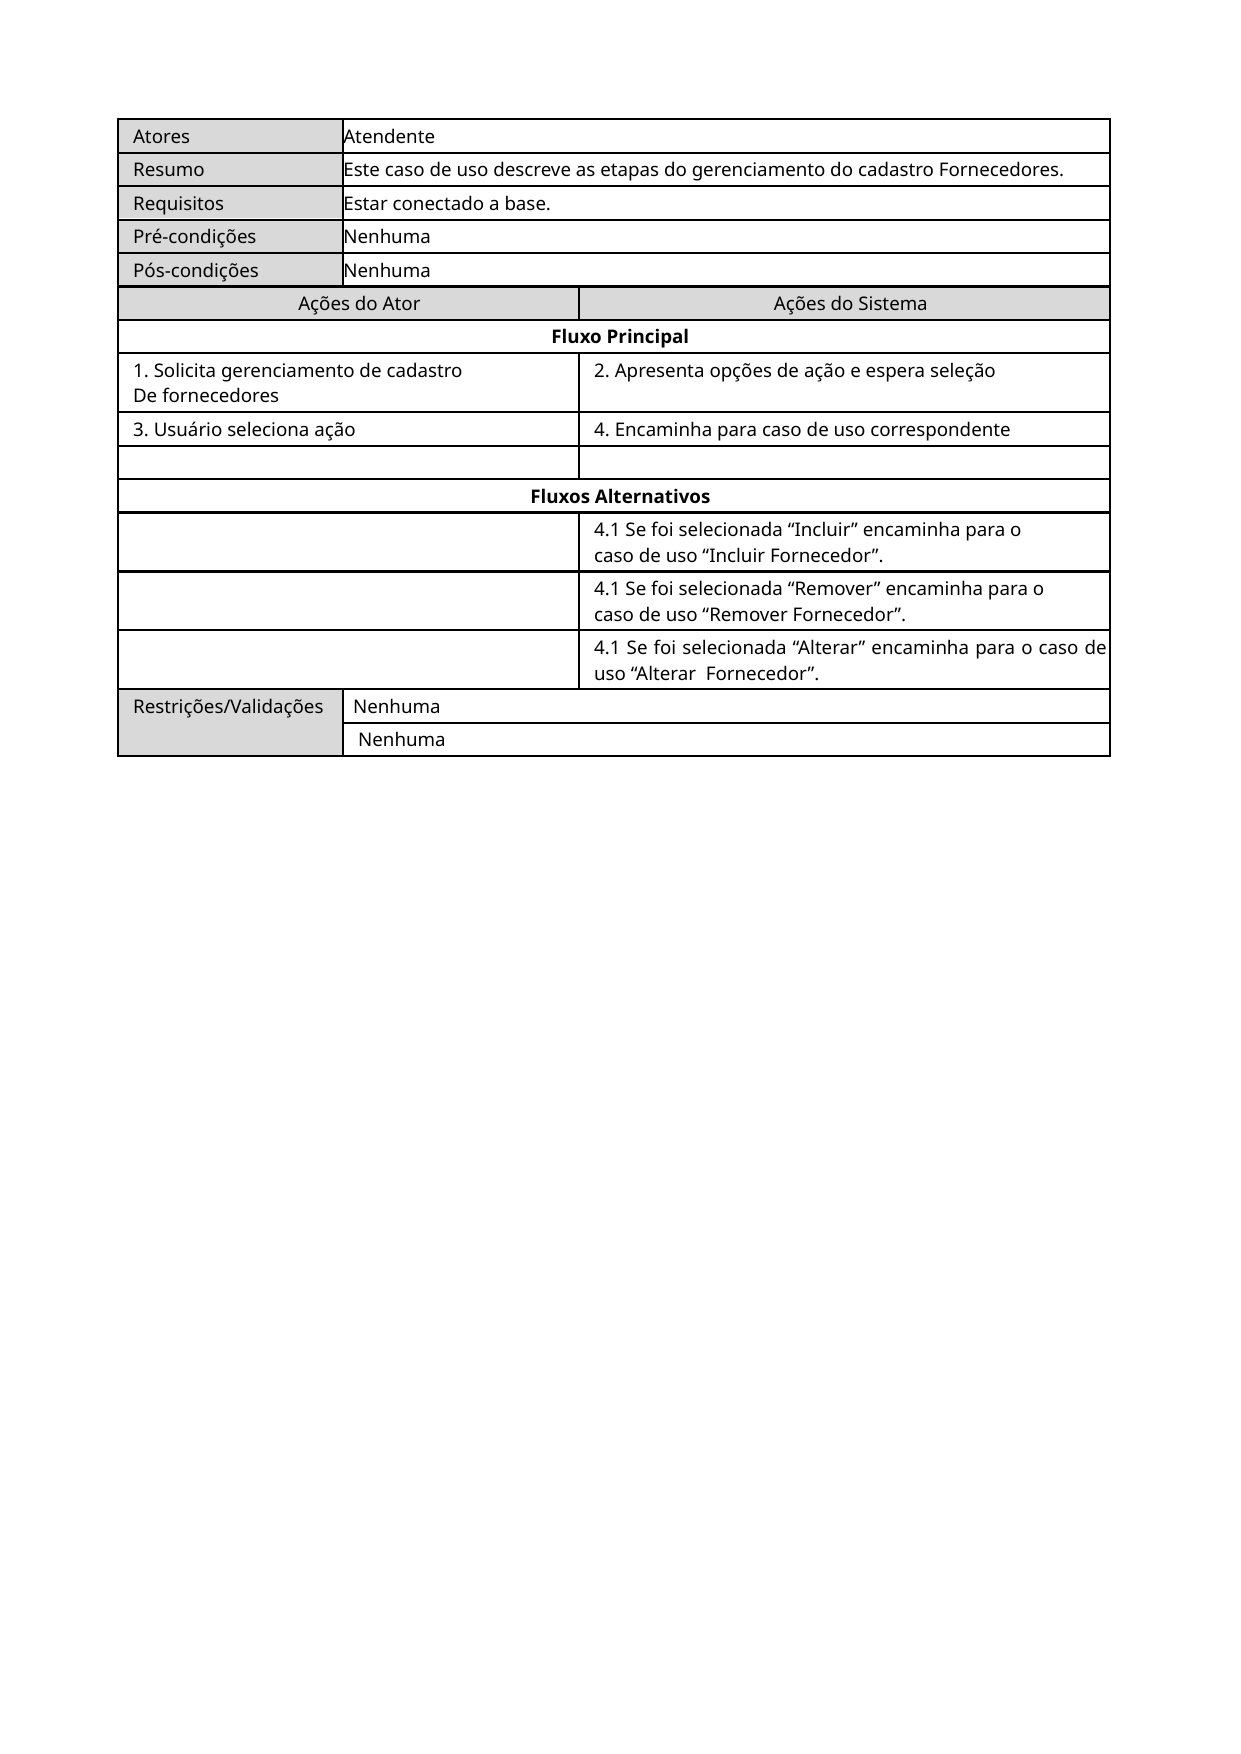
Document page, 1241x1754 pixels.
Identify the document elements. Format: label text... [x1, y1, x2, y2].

table_cell Restrições/Validações [119, 690, 342, 755]
table_cell [119, 514, 578, 570]
table_cell Atendente [344, 120, 1109, 152]
table_cell Este caso de uso descreve as etapas do gerenciamento do cadastro Fornecedores. [344, 154, 1109, 185]
table_cell Nenhuma [344, 254, 1109, 285]
table_cell Requisitos [119, 187, 342, 218]
table_cell [119, 631, 578, 688]
table_cell Estar conectado a base. [344, 187, 1109, 218]
table_cell Nenhuma [344, 690, 1109, 722]
table_cell 1. Solicita gerenciamento de cadastro De fornecedores [119, 354, 578, 411]
table_cell Ações do Ator [119, 288, 578, 319]
table_cell 2. Apresenta opções de ação e espera seleção [580, 354, 1109, 411]
table_cell [119, 447, 578, 478]
table_cell Nenhuma [344, 221, 1109, 252]
table_cell Resumo [119, 154, 342, 185]
table_cell Fluxos Alternativos [119, 480, 1109, 511]
table_cell Pré-condições [119, 221, 342, 252]
table_cell 3. Usuário seleciona ação [119, 413, 578, 444]
table_cell 4.1 Se foi selecionada “Incluir” encaminha para o caso de uso “Incluir Fornecedor”. [580, 514, 1109, 570]
table_cell Pós-condições [119, 254, 342, 285]
table_cell 4.1 Se foi selecionada “Remover” encaminha para o caso de uso “Remover Fornecedor”. [580, 573, 1109, 629]
table_cell Nenhuma [344, 724, 1109, 755]
table_cell Fluxo Principal [119, 321, 1109, 352]
table_cell 4. Encaminha para caso de uso correspondente [580, 413, 1109, 444]
table_cell [119, 573, 578, 629]
table_cell 4.1 Se foi selecionada “Alterar” encaminha para o caso de uso “Alterar Fornecedor”. [580, 631, 1109, 688]
table_cell Ações do Sistema [580, 288, 1109, 319]
table_cell [580, 447, 1109, 478]
table_cell Atores [119, 120, 342, 152]
